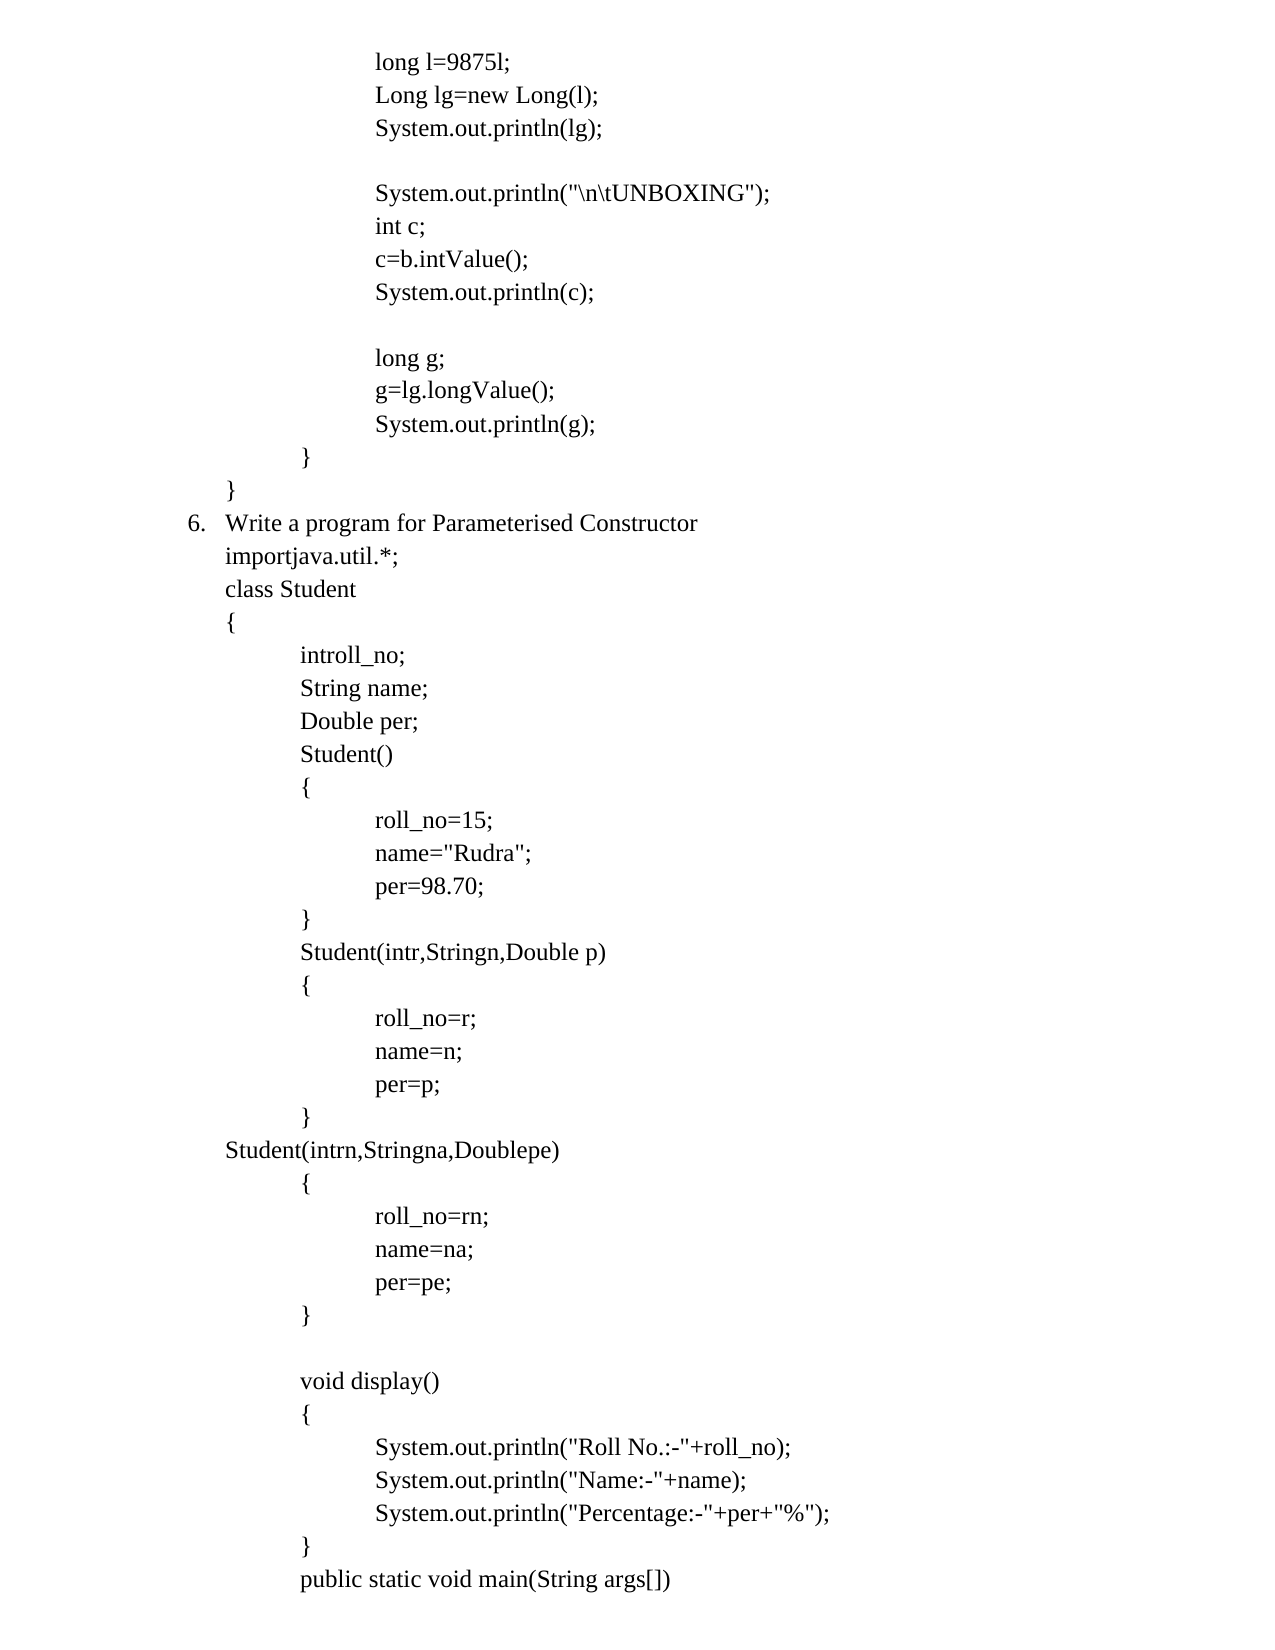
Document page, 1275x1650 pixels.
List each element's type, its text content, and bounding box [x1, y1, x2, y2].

list void display() [225, 1366, 1125, 1395]
list } [225, 1300, 1125, 1329]
list Student(intrn,Stringna,Doublepe) [225, 1135, 1125, 1164]
list } [225, 475, 1125, 503]
list { [225, 1399, 1125, 1428]
list } [225, 1102, 1125, 1131]
list } [225, 904, 1125, 933]
list Student() [225, 739, 1125, 768]
list } [225, 1531, 1125, 1560]
list System.out.println(g); [225, 409, 1125, 437]
list System.out.println("\n\tUNBOXING"); [225, 178, 1125, 207]
list name=na; [225, 1234, 1125, 1263]
list Long lg=new Long(l); [225, 80, 1125, 109]
list c=b.intValue(); [225, 244, 1125, 273]
list System.out.println("Name:-"+name); [225, 1465, 1125, 1494]
list { [225, 970, 1125, 999]
list int c; [225, 211, 1125, 240]
list g=lg.longValue(); [225, 376, 1125, 404]
list System.out.println("Percentage:-"+per+"%"); [225, 1498, 1125, 1527]
list importjava.util.*; [225, 541, 1125, 569]
list Student(intr,Stringn,Double p) [225, 937, 1125, 966]
list roll_no=15; [225, 805, 1125, 834]
list per=98.70; [225, 871, 1125, 900]
list { [225, 1168, 1125, 1197]
list String name; [225, 673, 1125, 702]
list per=p; [225, 1069, 1125, 1098]
list per=pe; [225, 1267, 1125, 1296]
list long g; [225, 343, 1125, 371]
list long l=9875l; [225, 47, 1125, 76]
list name=n; [225, 1036, 1125, 1065]
list Double per; [225, 706, 1125, 734]
list { [225, 607, 1125, 636]
list } [225, 442, 1125, 470]
list roll_no=rn; [225, 1201, 1125, 1230]
list System.out.println("Roll No.:-"+roll_no); [225, 1432, 1125, 1461]
list System.out.println(lg); [225, 113, 1125, 142]
list name="Rudra"; [225, 838, 1125, 867]
list System.out.println(c); [225, 277, 1125, 306]
list roll_no=r; [225, 1003, 1125, 1032]
list Write a program for Parameterised Constructor [187, 508, 1125, 536]
list { [225, 772, 1125, 801]
list introll_no; [225, 640, 1125, 668]
list class Student [225, 574, 1125, 602]
list public static void main(String args[]) [225, 1564, 1125, 1593]
